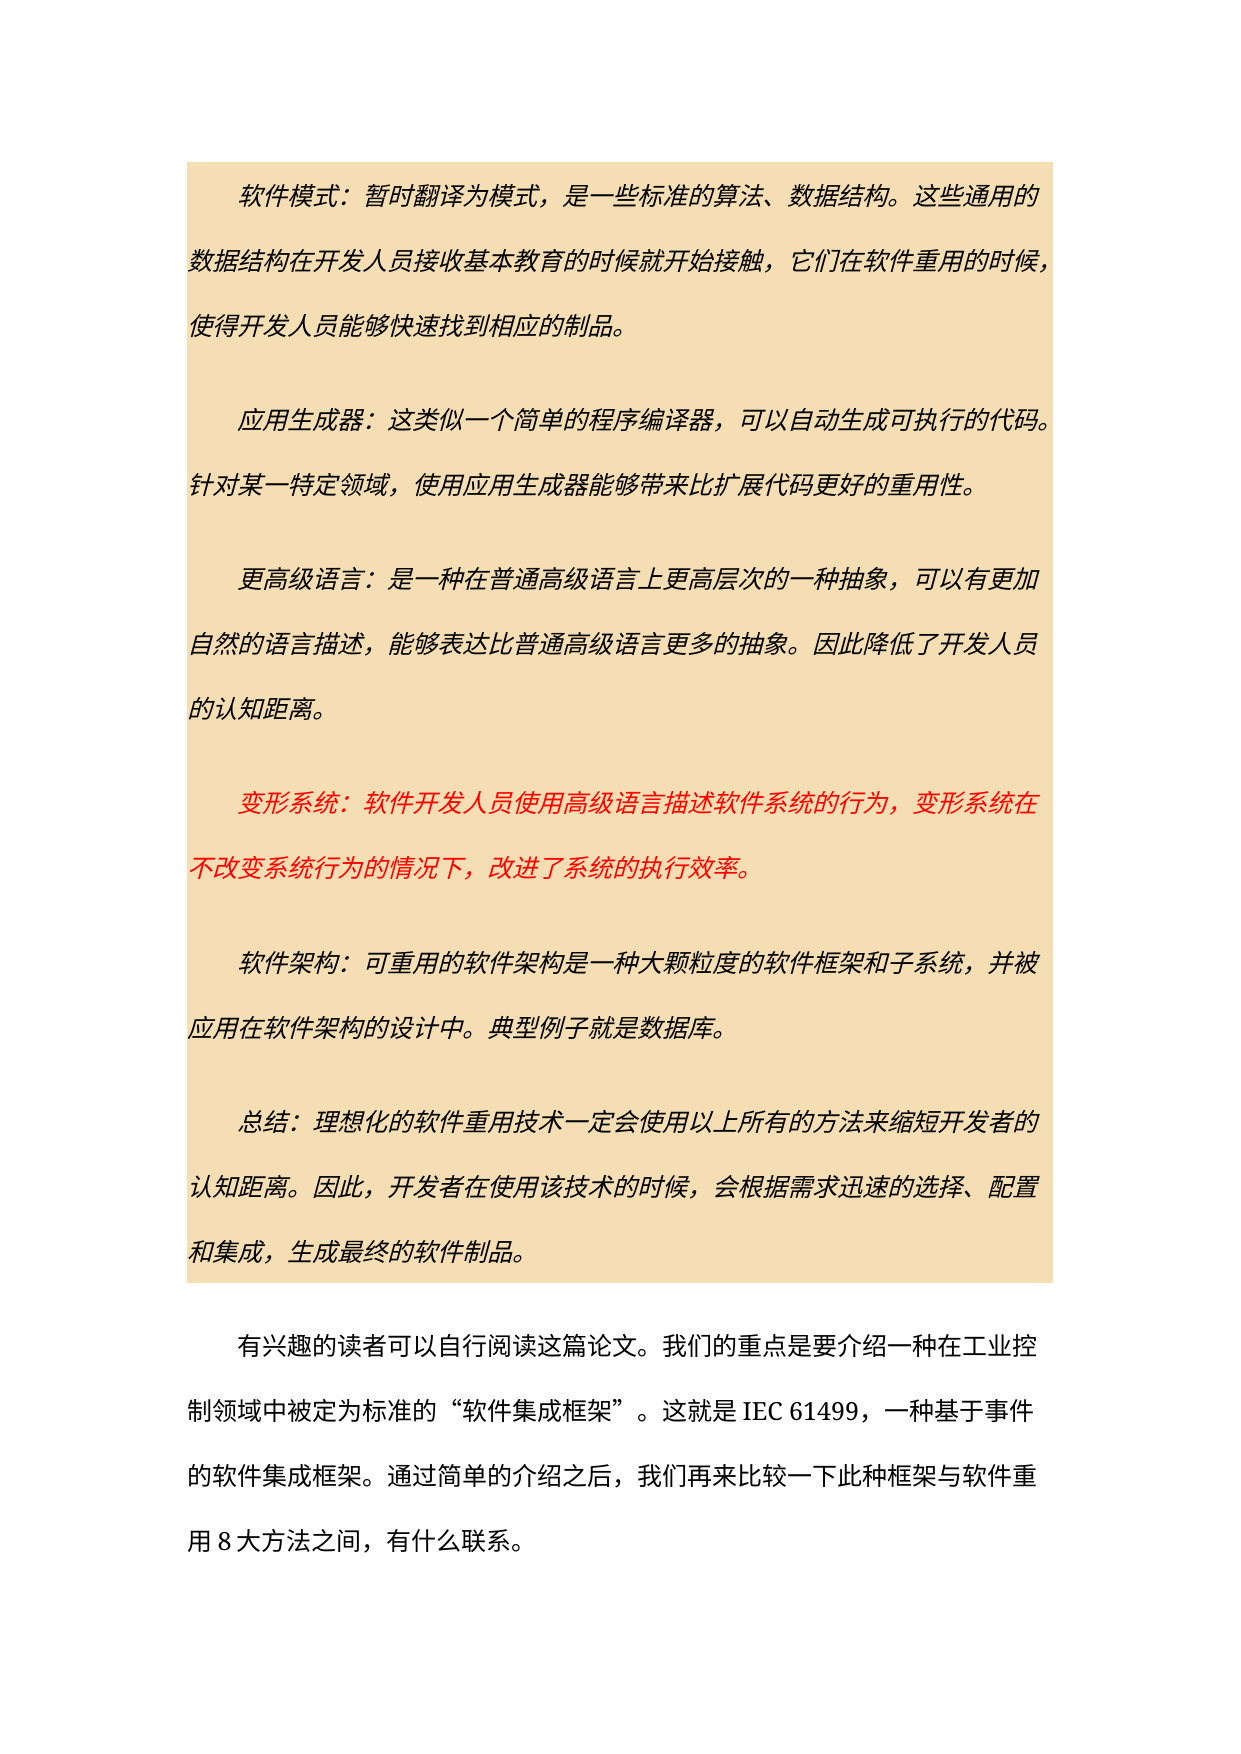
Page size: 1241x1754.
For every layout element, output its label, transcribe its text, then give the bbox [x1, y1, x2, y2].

text 变形系统：软件开发人员使用高级语言描述软件系统的行为，变形系统在不改变系统行为的情况下，改进了系统的执行效率。 [187, 769, 1053, 899]
text 总结：理想化的软件重用技术一定会使用以上所有的方法来缩短开发者的认知距离。因此，开发者在使用该技术的时候，会根据需求迅速的选择、配置和集成，生成最终的软件制品。 [187, 1088, 1053, 1283]
text 更高级语言：是一种在普通高级语言上更高层次的一种抽象，可以有更加自然的语言描述，能够表达比普通高级语言更多的抽象。因此降低了开发人员的认知距离。 [187, 545, 1053, 740]
text 软件模式：暂时翻译为模式，是一些标准的算法、数据结构。这些通用的数据结构在开发人员接收基本教育的时候就开始接触，它们在软件重用的时候，使得开发人员能够快速找到相应的制品。 [187, 162, 1053, 357]
text 应用生成器：这类似一个简单的程序编译器，可以自动生成可执行的代码。针对某一特定领域，使用应用生成器能够带来比扩展代码更好的重用性。 [187, 386, 1053, 516]
text 有兴趣的读者可以自行阅读这篇论文。我们的重点是要介绍一种在工业控制领域中被定为标准的“软件集成框架”。这就是IEC 61499，一种基于事件的软件集成框架。通过简单的介绍之后，我们再来比较一下此种框架与软件重用8大方法之间，有什么联系。 [187, 1312, 1053, 1572]
text 软件架构：可重用的软件架构是一种大颗粒度的软件框架和子系统，并被应用在软件架构的设计中。典型例子就是数据库。 [187, 929, 1053, 1059]
